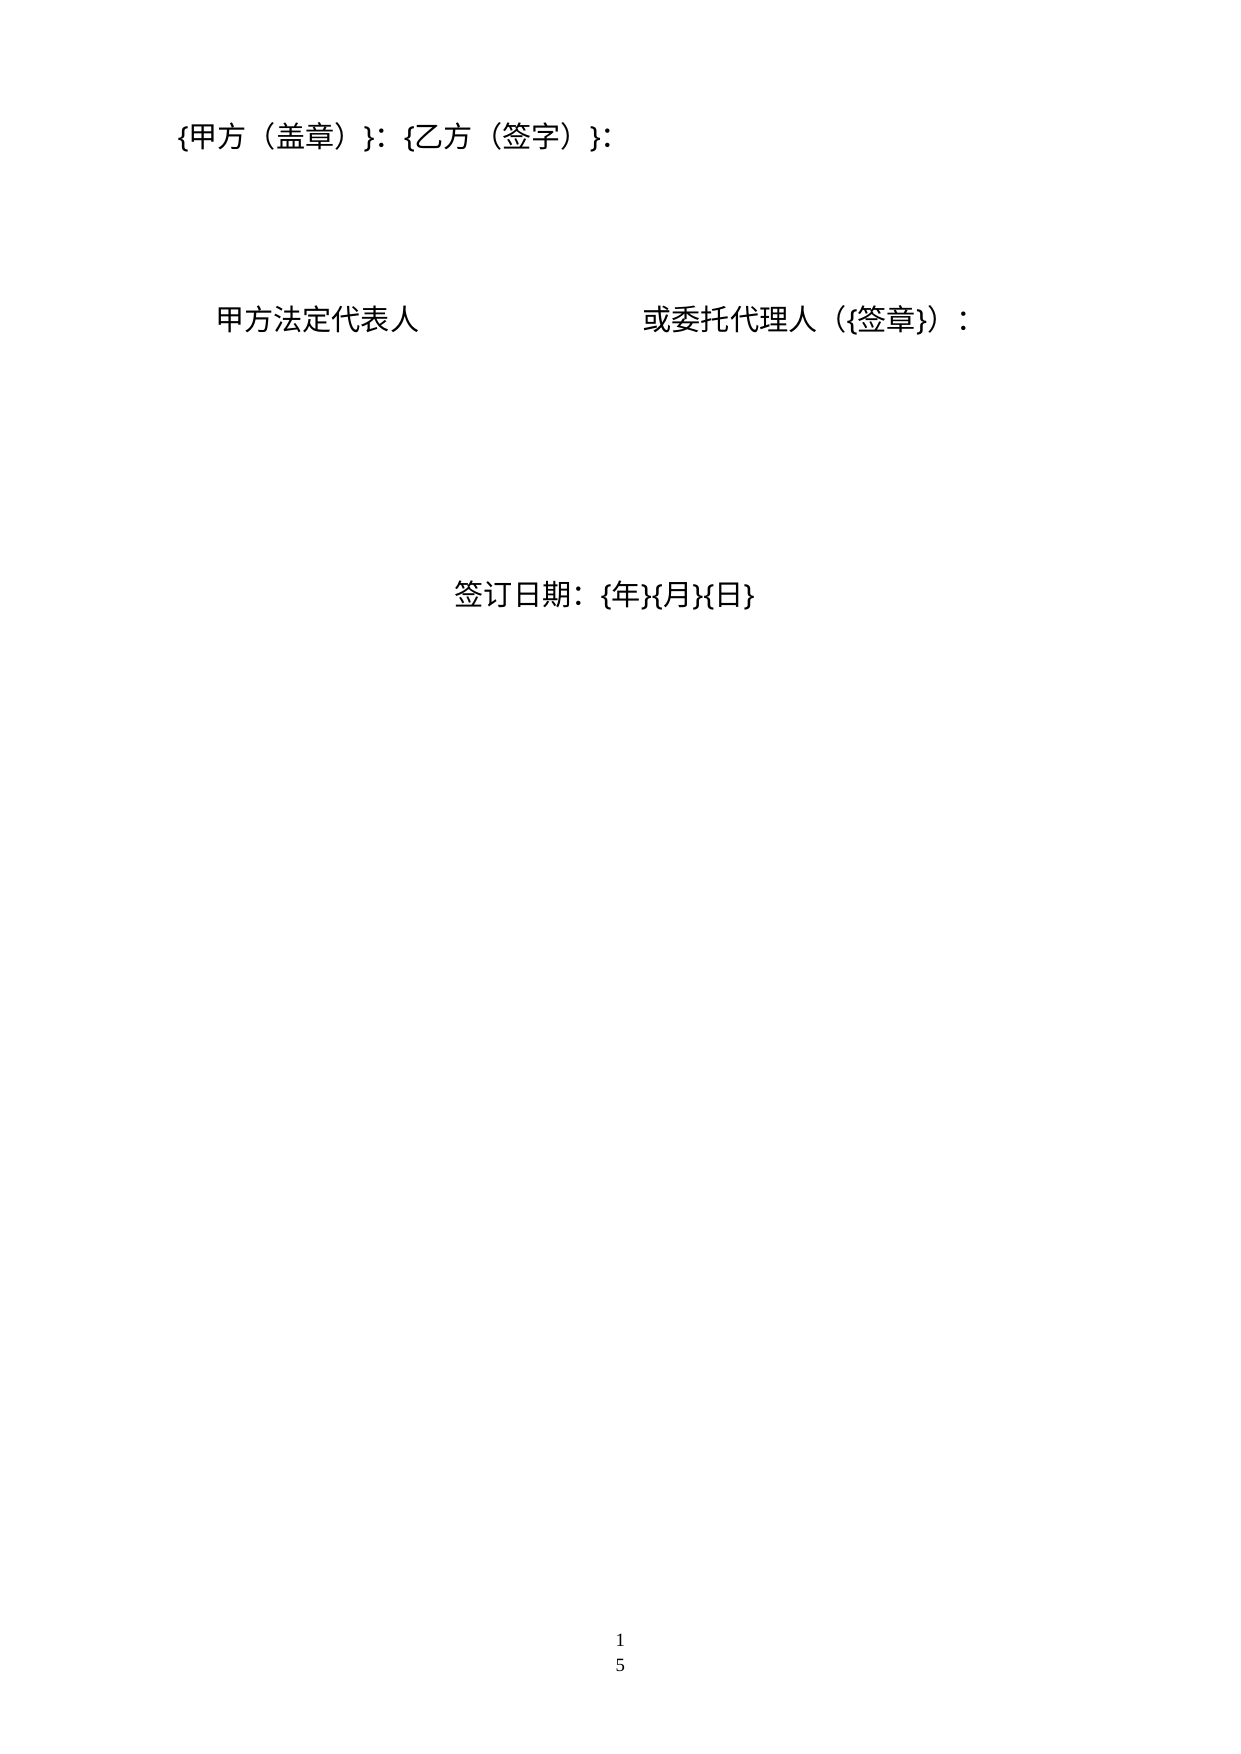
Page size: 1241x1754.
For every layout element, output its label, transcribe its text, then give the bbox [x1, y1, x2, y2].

text {甲方（盖章）}：{乙方（签字）}： [177, 114, 1063, 156]
text 甲方法定代表人 [177, 296, 598, 338]
text 或委托代理人（{签章}）： [642, 296, 1063, 338]
text 签订日期：{年}{月}{日} [177, 572, 1032, 614]
